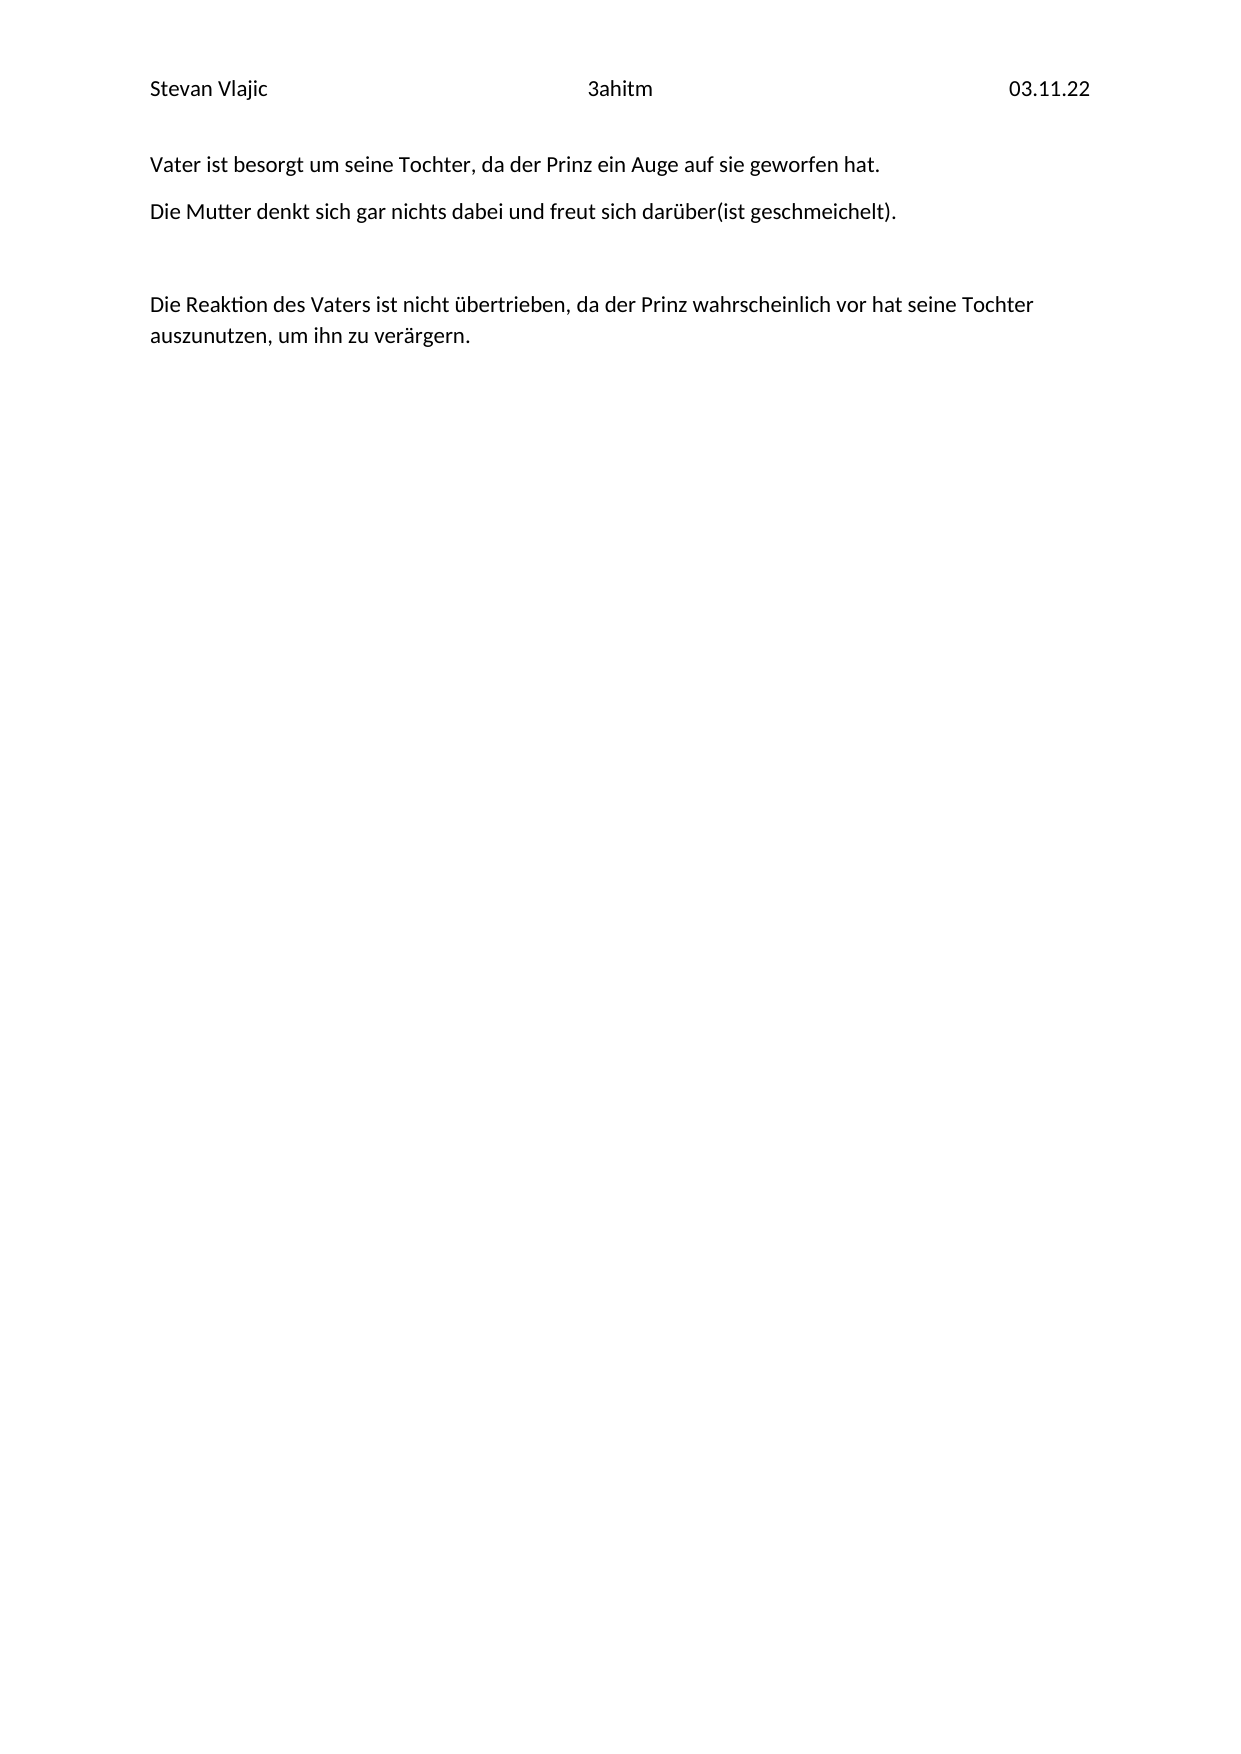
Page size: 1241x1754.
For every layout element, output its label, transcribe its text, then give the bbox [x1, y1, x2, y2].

text Vater ist besorgt um seine Tochter, da der Prinz ein Auge auf sie geworfen hat. [150, 150, 1090, 178]
text Die Mutter denkt sich gar nichts dabei und freut sich darüber(ist geschmeichelt). [150, 197, 1090, 225]
text Die Reaktion des Vaters ist nicht übertrieben, da der Prinz wahrscheinlich vor hat seine Tochter auszunutzen, um ihn zu verärgern. [150, 291, 1090, 349]
